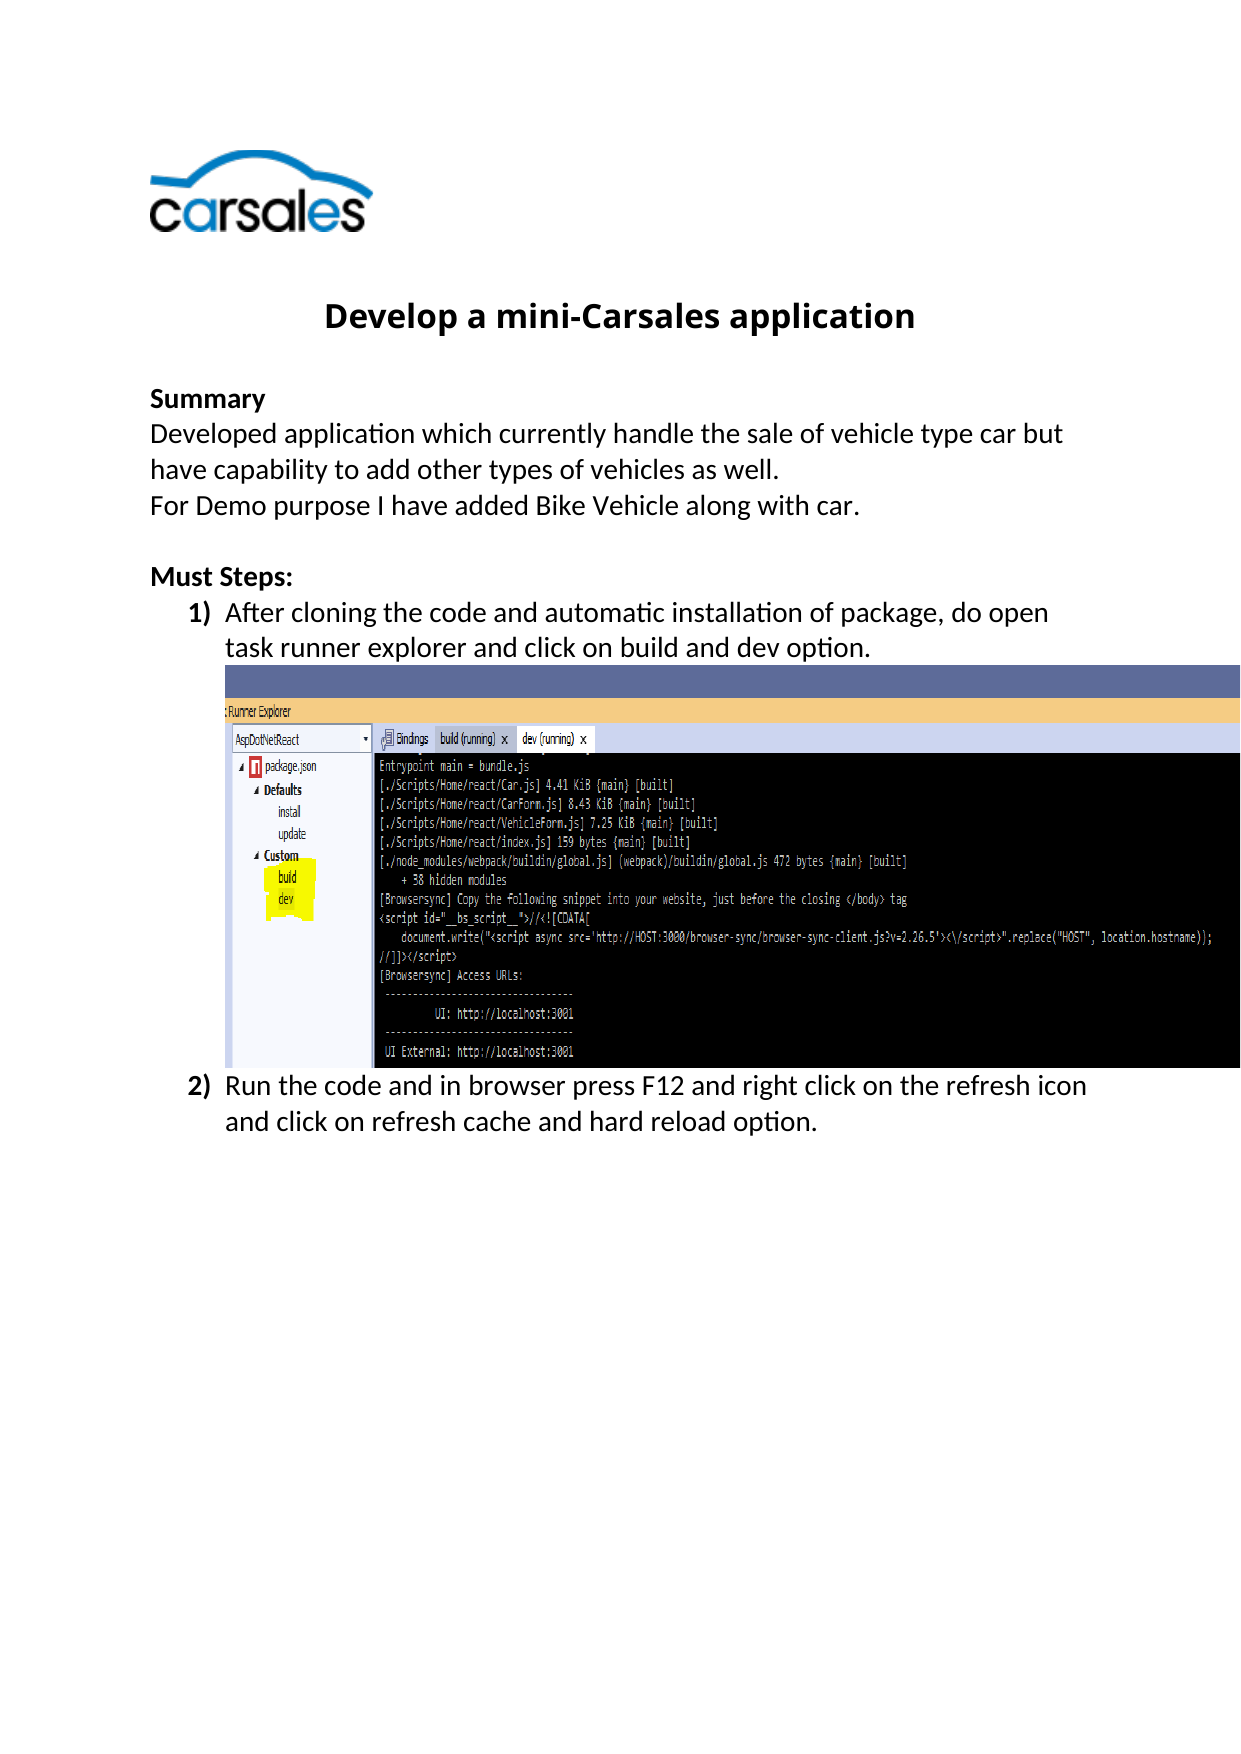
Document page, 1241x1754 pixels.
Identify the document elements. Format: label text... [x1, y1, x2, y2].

list Run the code and in browser press F12 and right click on the refresh icon and click on refresh cache and hard reload option. [187, 1067, 1090, 1139]
text Developed application which currently handle the sale of vehicle type car but have capability to add other types of vehicles as well. [150, 416, 1090, 487]
text Must Steps: [150, 558, 1090, 594]
list After cloning the code and automatic installation of package, do open task runner explorer and click on build and dev option. [187, 594, 1090, 665]
text For Demo purpose I have added Bike Vehicle along with car. [150, 487, 1090, 522]
text Summary [150, 380, 1090, 416]
picture [225, 665, 1241, 1068]
title Develop a mini-Carsales application [150, 293, 1090, 338]
picture [150, 150, 374, 232]
